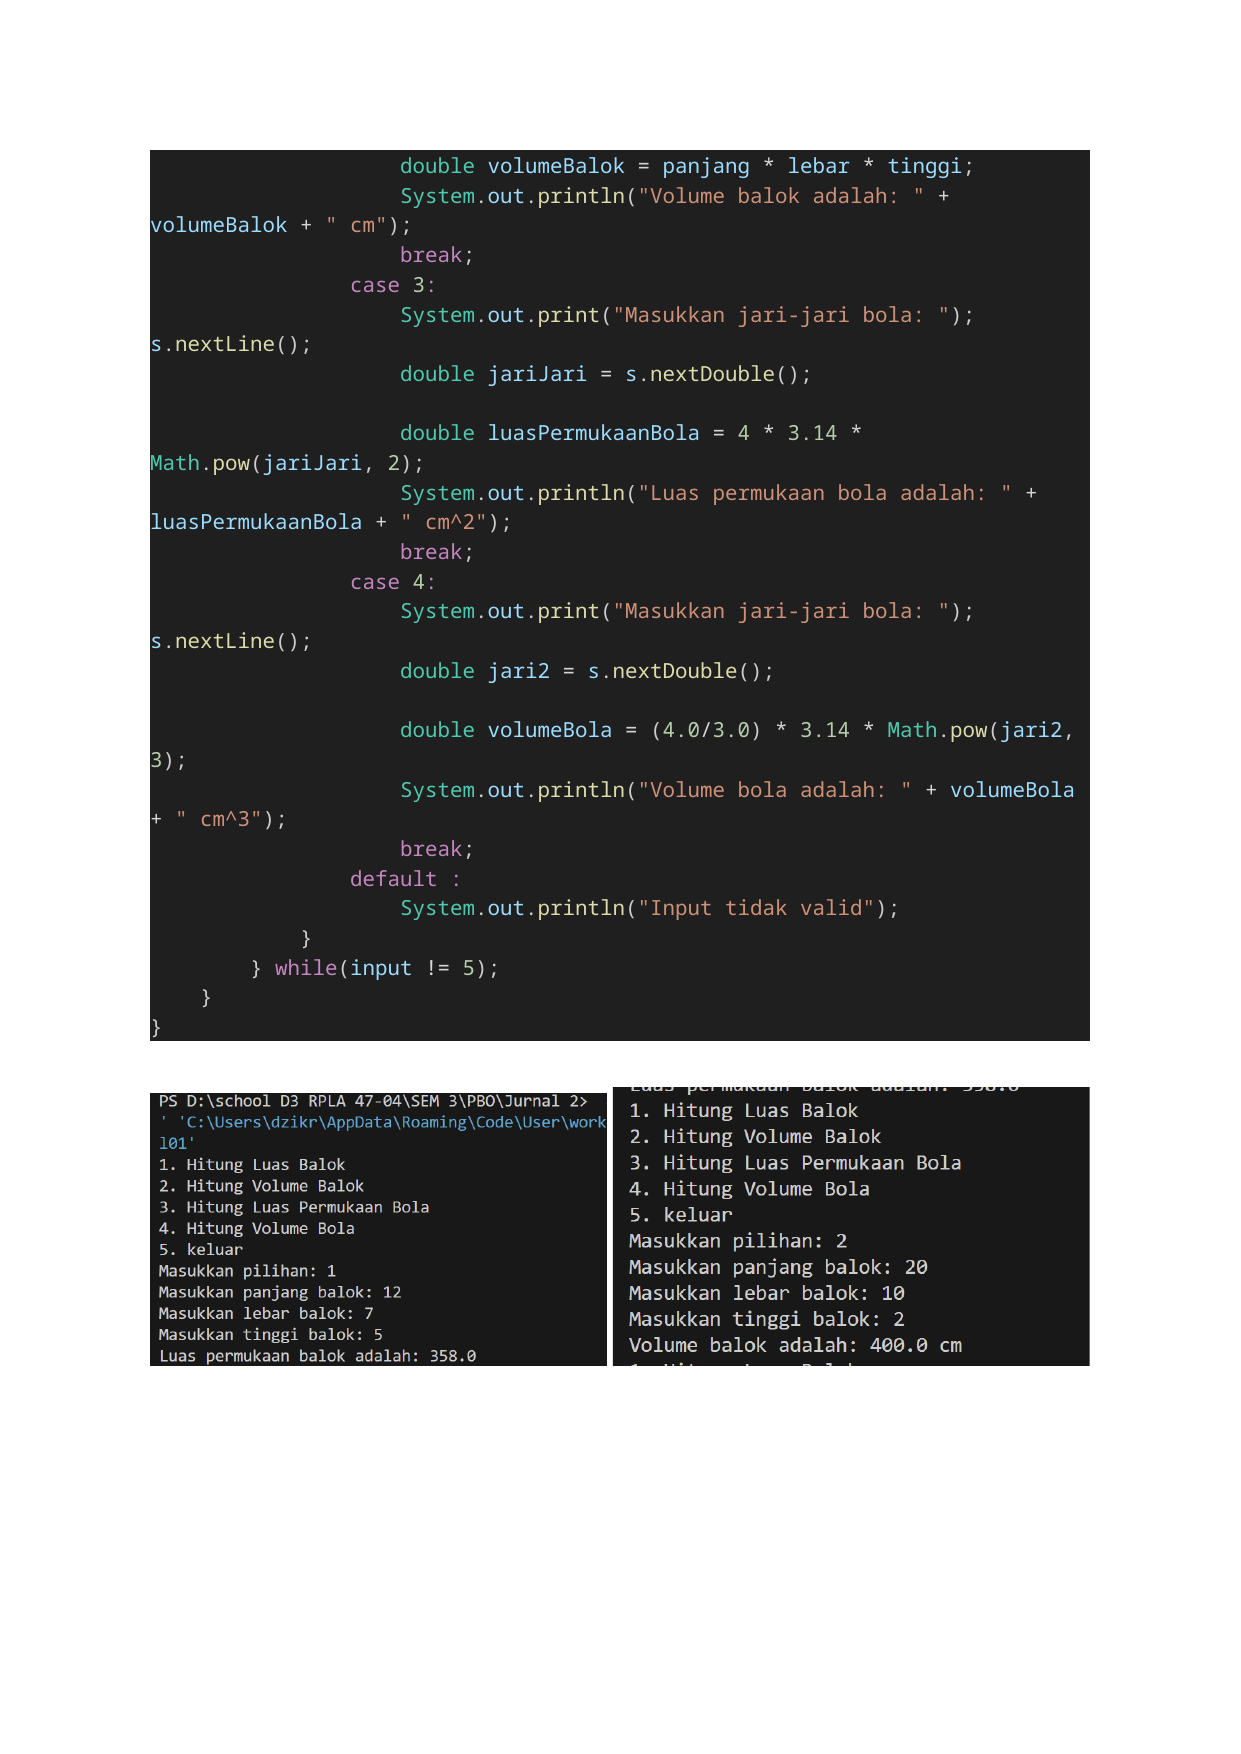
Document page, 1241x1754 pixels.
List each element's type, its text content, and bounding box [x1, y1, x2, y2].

text } [150, 1011, 1090, 1041]
text System.out.print("Masukkan jari-jari bola: "); s.nextLine(); [150, 298, 1090, 358]
text } while(input != 5); [150, 952, 1090, 981]
text break; [150, 536, 1090, 566]
text double jari2 = s.nextDouble(); [150, 655, 1090, 684]
text } [150, 922, 1090, 952]
text case 3: [150, 269, 1090, 298]
text System.out.println("Luas permukaan bola adalah: " + luasPermukaanBola + " cm^2"); [150, 477, 1090, 536]
text case 4: [150, 566, 1090, 595]
text break; [150, 833, 1090, 862]
text break; [150, 239, 1090, 269]
text default : [150, 862, 1090, 892]
picture [612, 1087, 1090, 1366]
text System.out.println("Input tidak valid"); [150, 892, 1090, 922]
text } [150, 981, 1090, 1011]
text double volumeBalok = panjang * lebar * tinggi; [150, 150, 1090, 180]
picture [150, 1093, 607, 1366]
text System.out.println("Volume bola adalah: " + volumeBola + " cm^3"); [150, 773, 1090, 833]
text System.out.println("Volume balok adalah: " + volumeBalok + " cm"); [150, 180, 1090, 239]
text double jariJari = s.nextDouble(); [150, 358, 1090, 387]
text System.out.print("Masukkan jari-jari bola: "); s.nextLine(); [150, 595, 1090, 655]
text double luasPermukaanBola = 4 * 3.14 * Math.pow(jariJari, 2); [150, 417, 1090, 477]
text double volumeBola = (4.0/3.0) * 3.14 * Math.pow(jari2, 3); [150, 714, 1090, 773]
